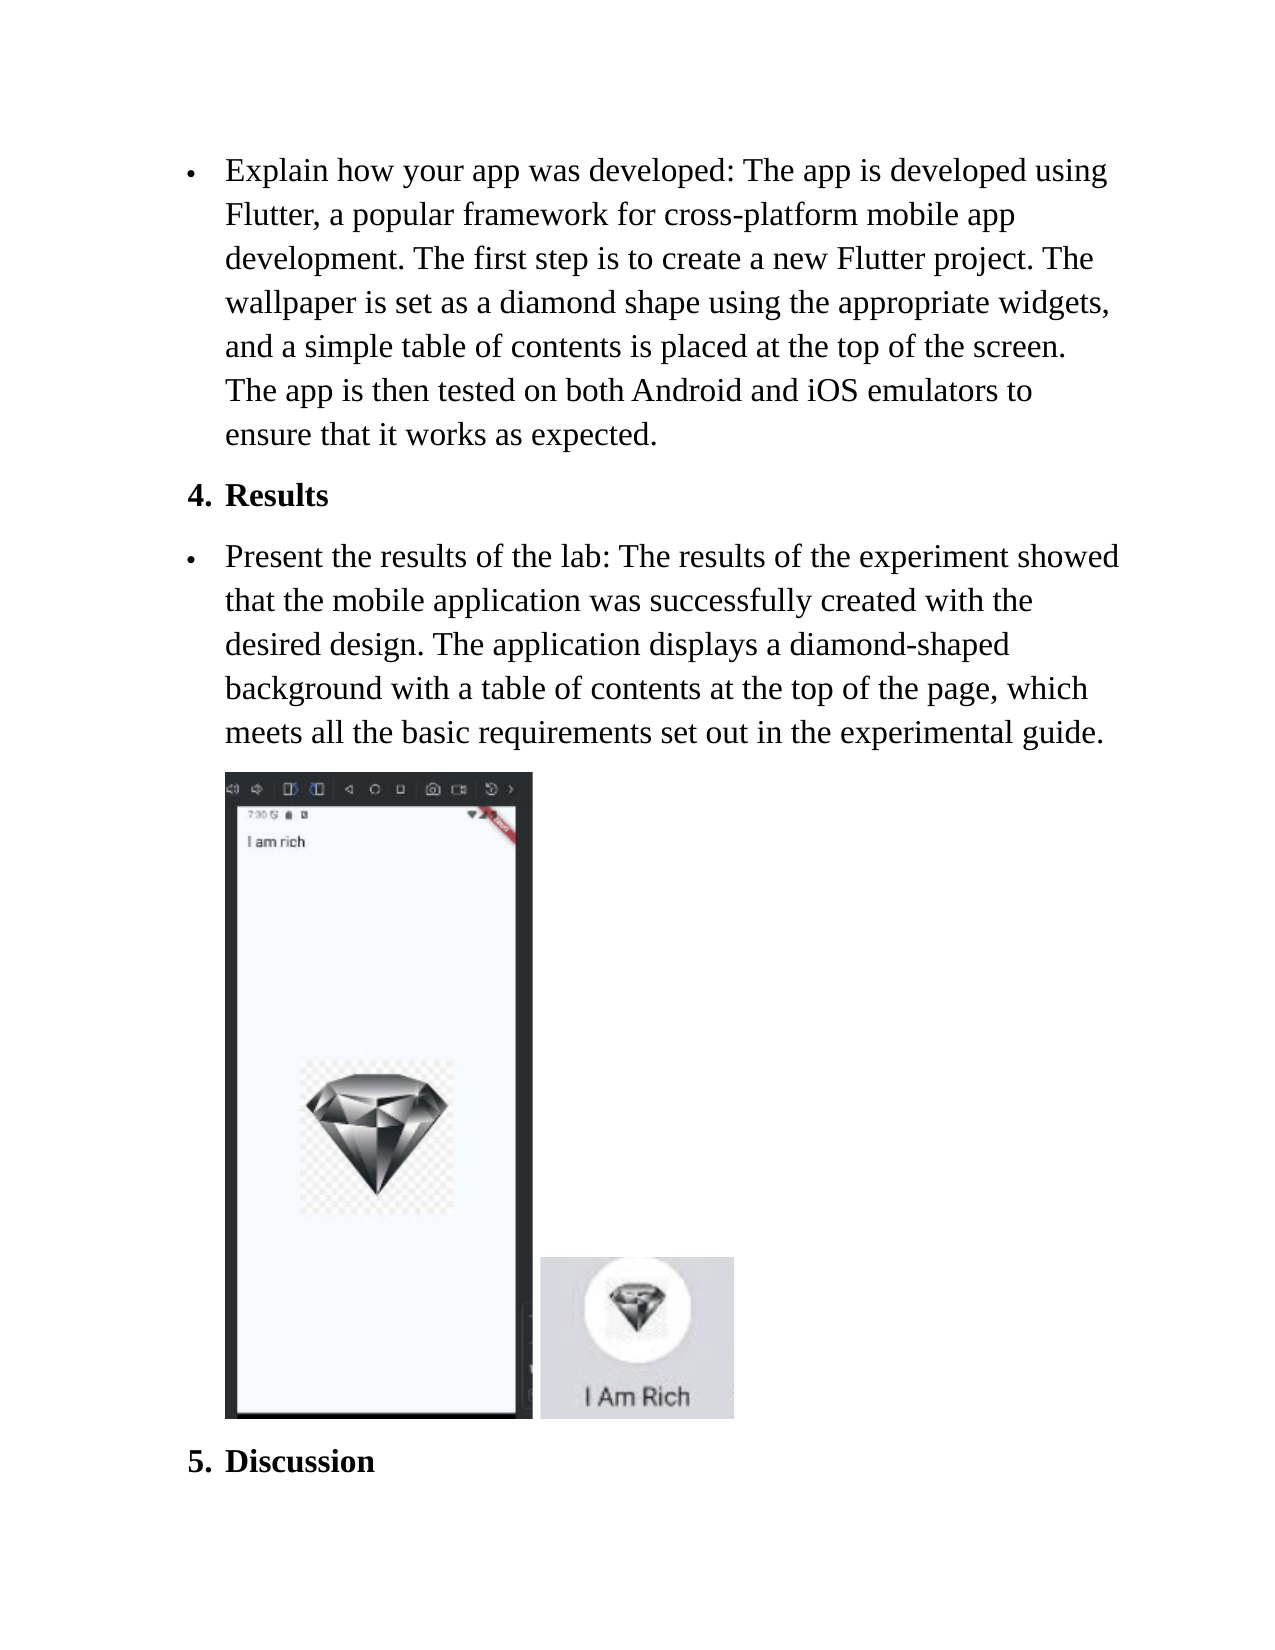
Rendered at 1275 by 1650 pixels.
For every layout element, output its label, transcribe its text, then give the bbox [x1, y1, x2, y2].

list Results [187, 475, 1125, 513]
picture [540, 1257, 735, 1419]
list Present the results of the lab: The results of the experiment showed that the mobile application was successfully created with the desired design. The application displays a diamond-shaped background with a table of contents at the top of the page, which meets all the basic requirements set out in the experimental guide. [187, 536, 1125, 750]
list Discussion [187, 1441, 1125, 1479]
picture [225, 772, 533, 1419]
